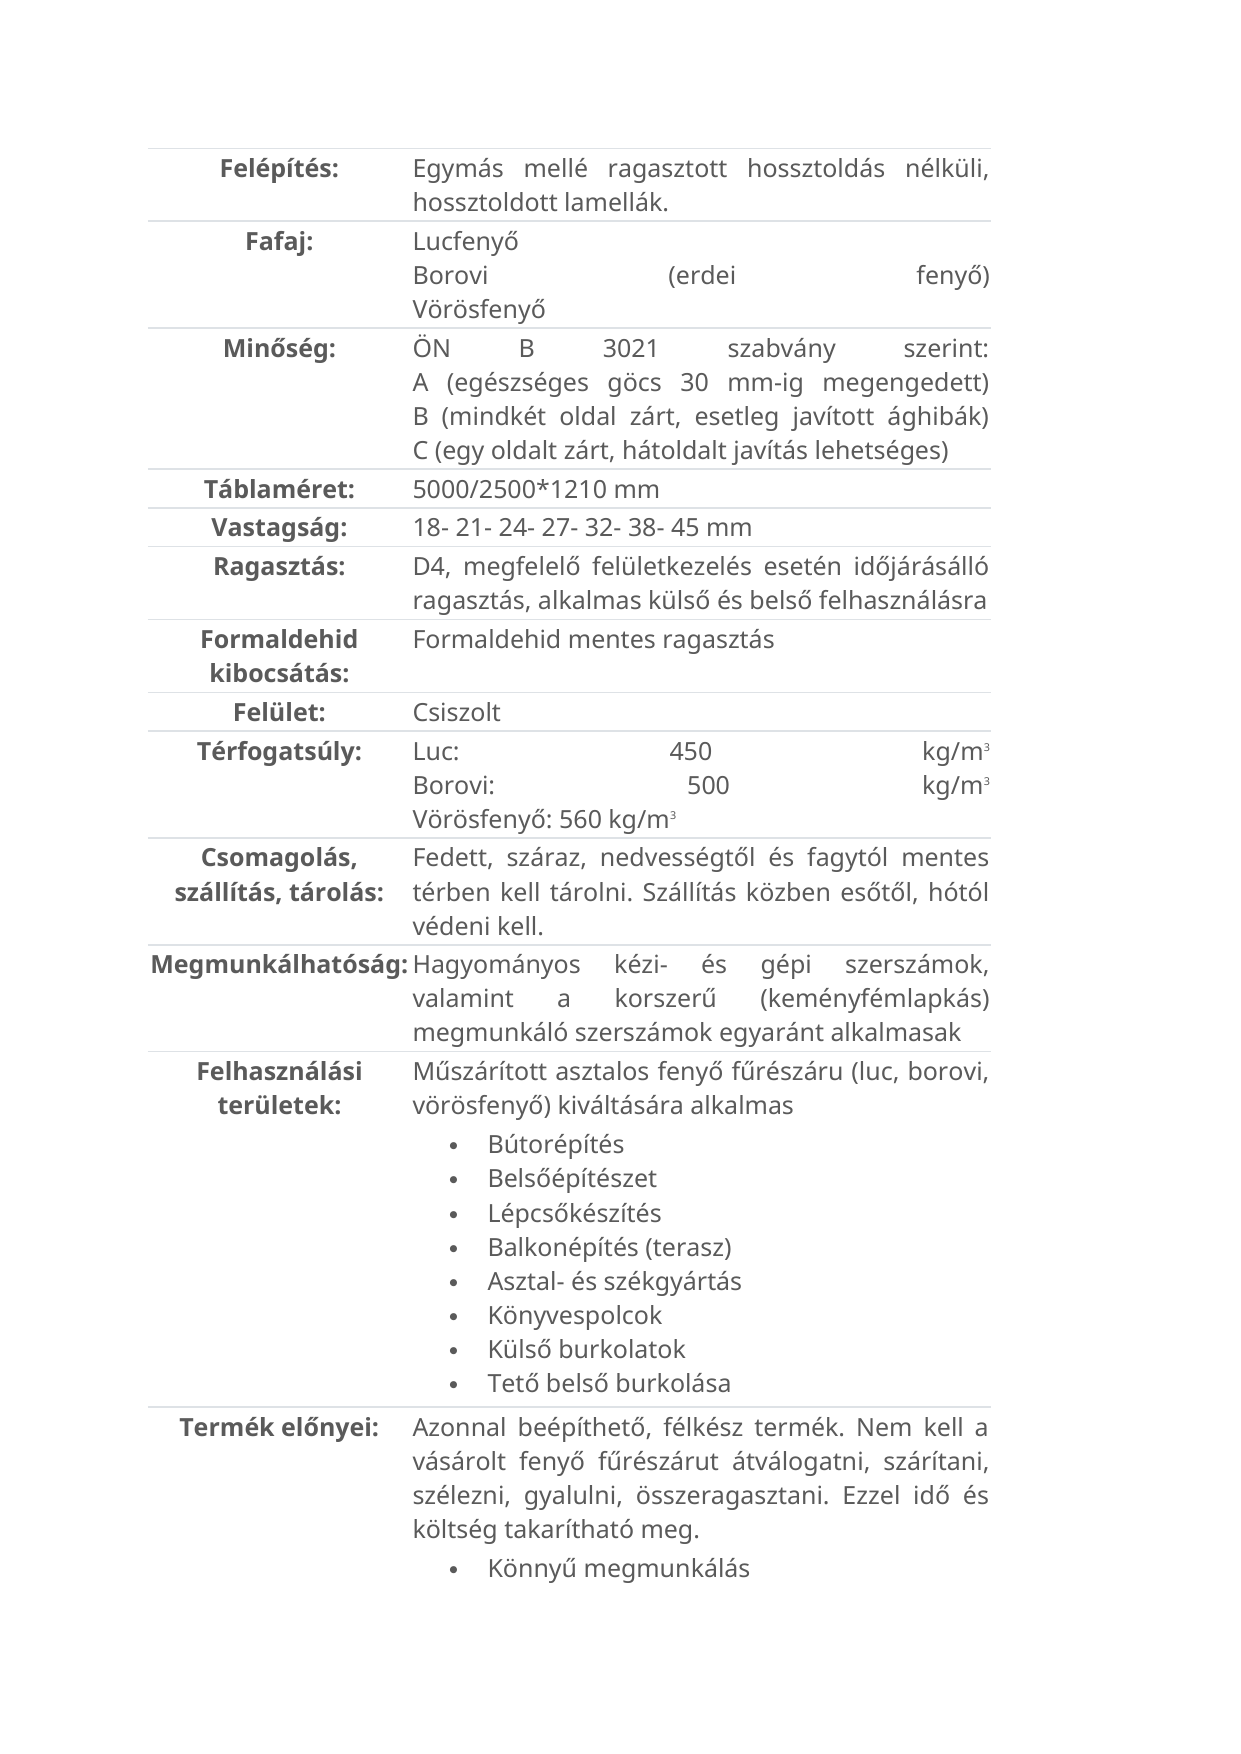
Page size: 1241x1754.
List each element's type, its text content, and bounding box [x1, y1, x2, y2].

table_cell Formaldehid mentes ragasztás [411, 620, 991, 691]
table_cell 5000/2500*1210 mm [411, 470, 991, 507]
table_cell Lucfenyő Borovi (erdei fenyő) Vörösfenyő [411, 222, 991, 327]
table_cell Műszárított asztalos fenyő fűrészáru (luc, borovi, vörösfenyő) kiváltására alkalmas Bútorépítés Belsőépítészet Lépcsőkészítés Balkonépítés (terasz) Asztal- és székgyártás Könyvespolcok Külső burkolatok Tető belső burkolása [411, 1052, 991, 1406]
table_cell Táblaméret: [148, 470, 411, 507]
table_cell Felhasználási területek: [148, 1052, 411, 1406]
table_cell Csiszolt [411, 693, 991, 730]
table_header Felépítés: [148, 149, 411, 220]
table_cell Hagyományos kézi- és gépi szerszámok, valamint a korszerű (keményfémlapkás) megmunkáló szerszámok egyaránt alkalmasak [411, 946, 991, 1051]
table_cell Ragasztás: [148, 547, 411, 618]
table_cell Megmunkálhatóság: [148, 946, 411, 1051]
table_cell Formaldehid kibocsátás: [148, 620, 411, 691]
table_header Egymás mellé ragasztott hossztoldás nélküli, hossztoldott lamellák. [411, 149, 991, 220]
table_cell Csomagolás, szállítás, tárolás: [148, 839, 411, 944]
table_cell Fafaj: [148, 222, 411, 327]
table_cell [411, 1408, 991, 1586]
table_cell Minőség: [148, 329, 411, 468]
table_cell ÖN B 3021 szabvány szerint: A (egészséges göcs 30 mm-ig megengedett) B (mindkét oldal zárt, esetleg javított ághibák) C (egy oldalt zárt, hátoldalt javítás lehetséges) [411, 329, 991, 468]
table_cell Fedett, száraz, nedvességtől és fagytól mentes térben kell tárolni. Szállítás közben esőtől, hótól védeni kell. [411, 839, 991, 944]
table_cell Luc: 450 kg/m3 Borovi: 500 kg/m3 Vörösfenyő: 560 kg/m3 [411, 732, 991, 837]
table_cell Termék előnyei: [148, 1408, 411, 1586]
table_cell Vastagság: [148, 509, 411, 546]
table_cell Térfogatsúly: [148, 732, 411, 837]
table_cell D4, megfelelő felületkezelés esetén időjárásálló ragasztás, alkalmas külső és belső felhasználásra [411, 547, 991, 618]
table_cell Felület: [148, 693, 411, 730]
table_cell 18- 21- 24- 27- 32- 38- 45 mm [411, 509, 991, 546]
